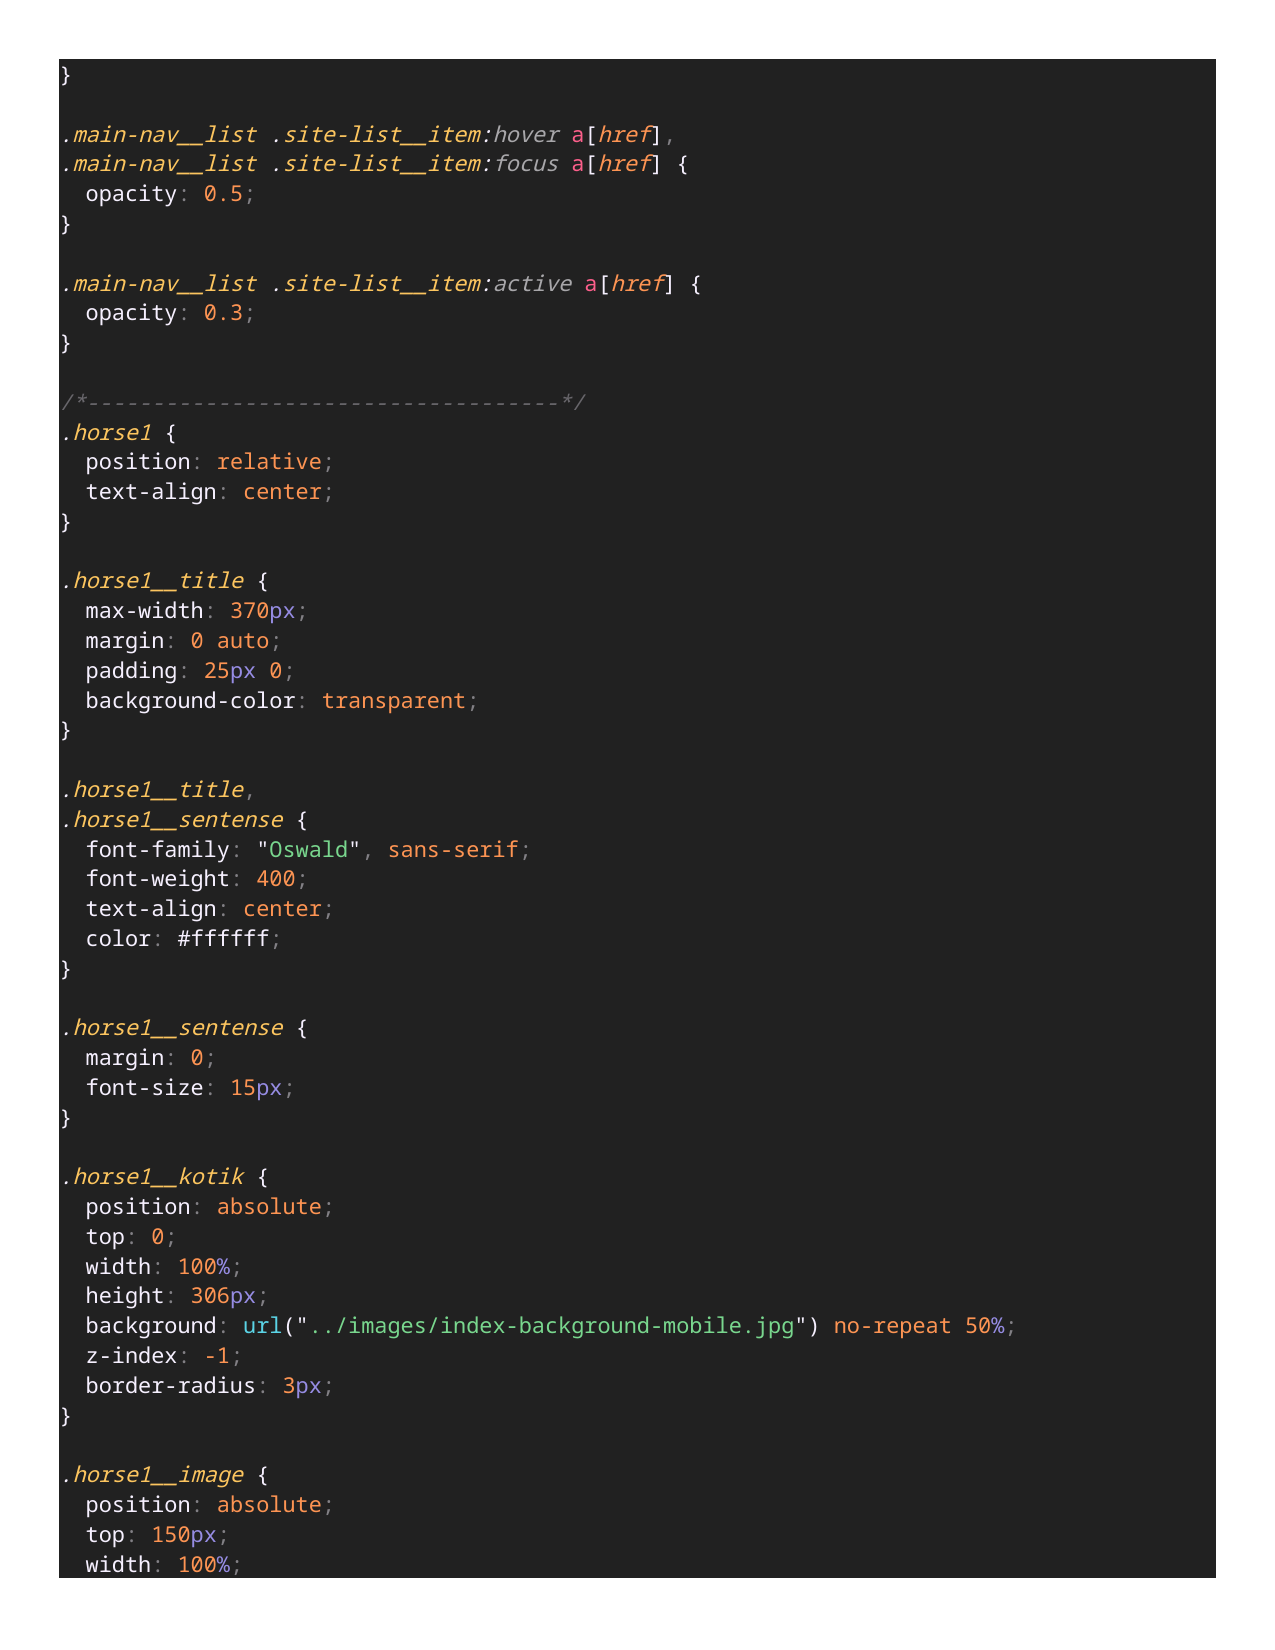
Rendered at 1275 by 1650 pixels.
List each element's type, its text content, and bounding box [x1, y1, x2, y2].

text top: 150px; [59, 1519, 1216, 1549]
text background-color: transparent; [59, 685, 1216, 714]
text .horse1__image { [59, 1459, 1216, 1489]
text border-radius: 3px; [59, 1370, 1216, 1400]
text opacity: 0.5; [59, 178, 1216, 208]
text .main-nav__list .site-list__item:hover a[href], [59, 119, 1216, 148]
text background: url("../images/index-background-mobile.jpg") no-repeat 50%; [59, 1310, 1216, 1340]
text .horse1__kotik { [59, 1161, 1216, 1191]
text } [59, 506, 1216, 536]
text position: relative; [59, 446, 1216, 476]
text .horse1__sentense { [59, 1012, 1216, 1042]
text /*------------------------------------*/ [59, 387, 1216, 417]
text .main-nav__list .site-list__item:active a[href] { [59, 268, 1216, 297]
text } [59, 714, 1216, 744]
text opacity: 0.3; [59, 297, 1216, 327]
text width: 100%; [59, 1251, 1216, 1281]
text font-weight: 400; [59, 863, 1216, 893]
text position: absolute; [59, 1489, 1216, 1519]
text position: absolute; [59, 1191, 1216, 1221]
text height: 306px; [59, 1281, 1216, 1310]
text padding: 25px 0; [59, 655, 1216, 685]
text width: 100%; [59, 1549, 1216, 1578]
text } [59, 327, 1216, 357]
text margin: 0; [59, 1042, 1216, 1072]
text text-align: center; [59, 476, 1216, 506]
text .horse1__title, [59, 774, 1216, 804]
text } [59, 1102, 1216, 1132]
text color: #ffffff; [59, 923, 1216, 953]
text font-size: 15px; [59, 1072, 1216, 1102]
text top: 0; [59, 1221, 1216, 1251]
text .horse1__title { [59, 566, 1216, 595]
text } [59, 59, 1216, 89]
text .main-nav__list .site-list__item:focus a[href] { [59, 148, 1216, 178]
text max-width: 370px; [59, 595, 1216, 625]
text .horse1 { [59, 417, 1216, 446]
text } [59, 208, 1216, 238]
text text-align: center; [59, 893, 1216, 923]
text font-family: "Oswald", sans-serif; [59, 834, 1216, 863]
text z-index: -1; [59, 1340, 1216, 1370]
text } [59, 1400, 1216, 1429]
text .horse1__sentense { [59, 804, 1216, 834]
text margin: 0 auto; [59, 625, 1216, 655]
text } [59, 953, 1216, 983]
